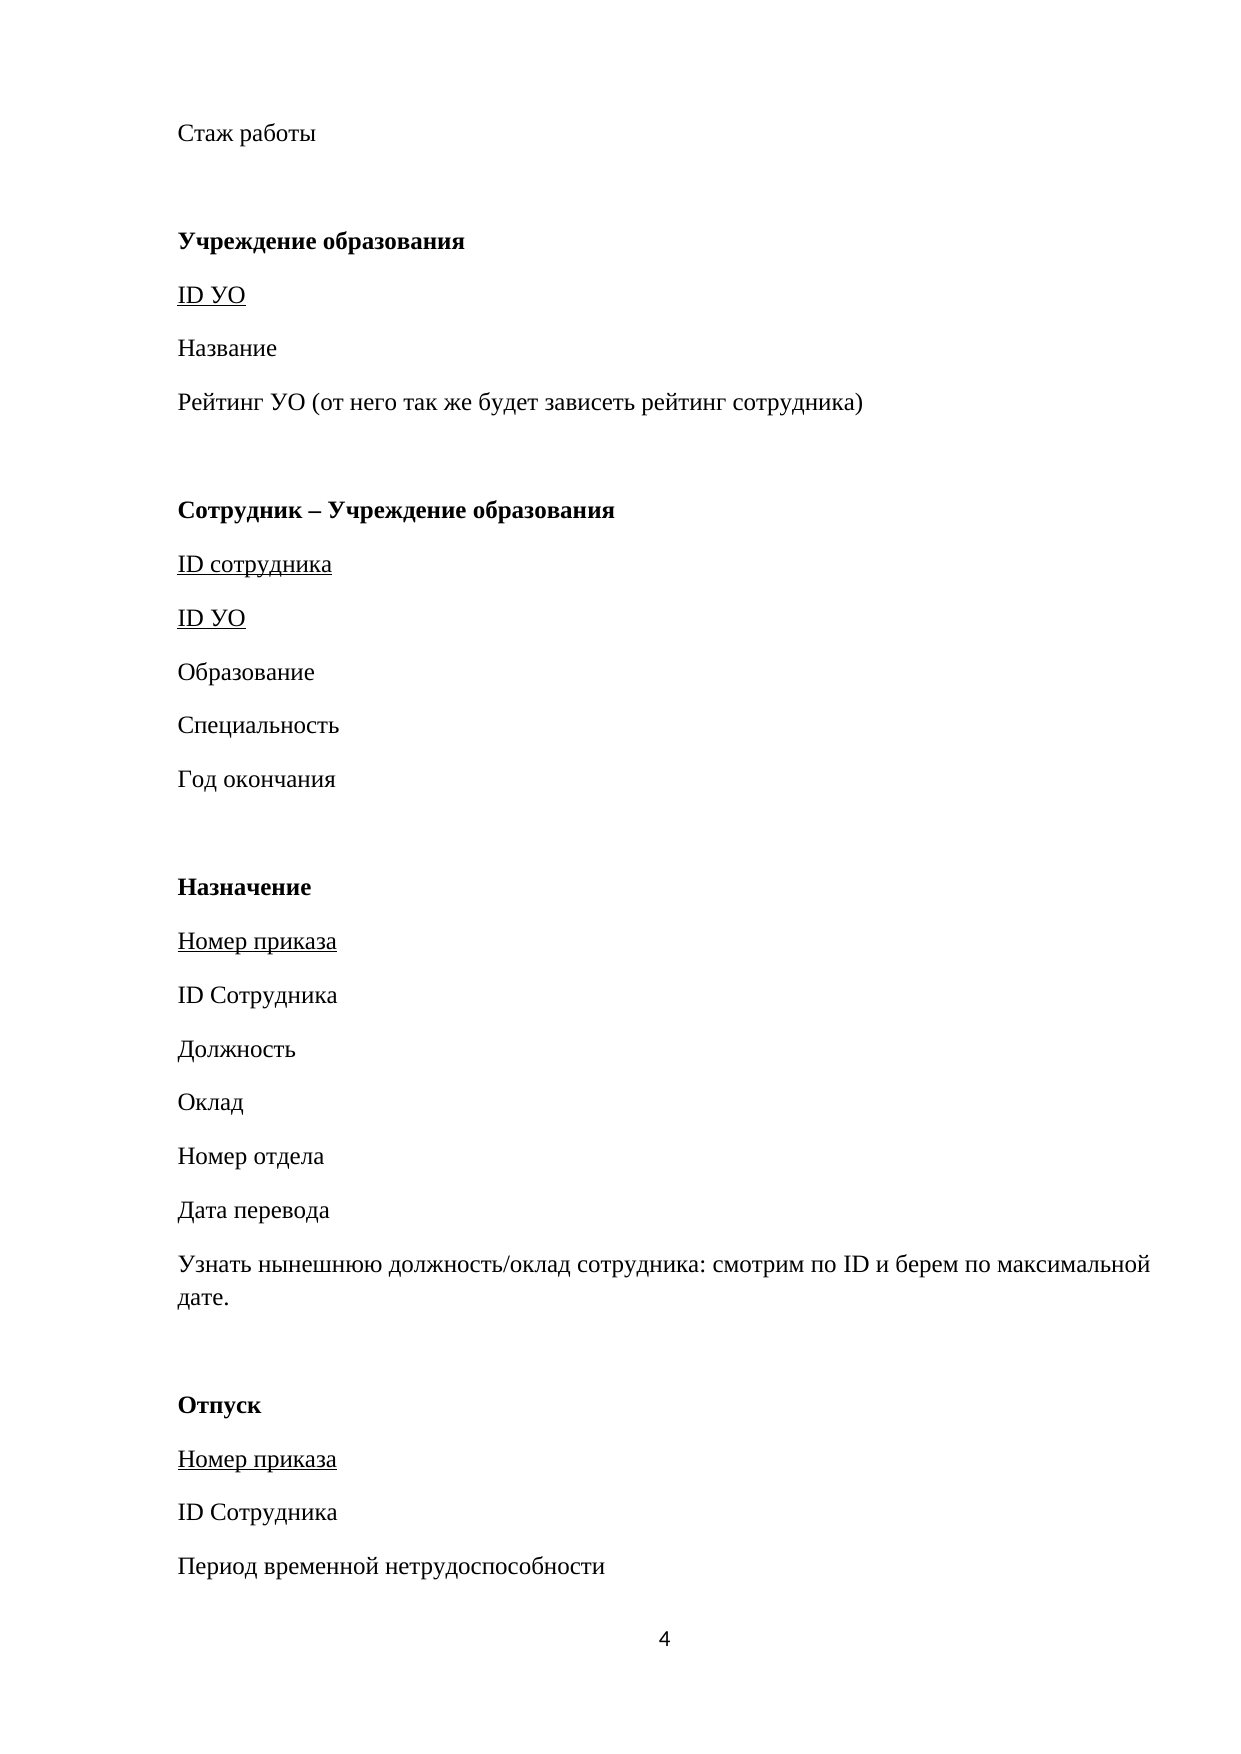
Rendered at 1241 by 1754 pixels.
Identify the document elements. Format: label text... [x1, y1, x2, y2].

text Номер отдела [177, 1141, 1152, 1170]
text Название [177, 333, 1152, 362]
text Рейтинг УО (от него так же будет зависеть рейтинг сотрудника) [177, 387, 1152, 416]
text Стаж работы [177, 118, 1152, 147]
text Узнать нынешнюю должность/оклад сотрудника: смотрим по ID и берем по максимальной дате. [177, 1249, 1152, 1311]
text Отпуск [177, 1390, 1152, 1418]
text Оклад [177, 1087, 1152, 1116]
text ID Сотрудника [177, 980, 1152, 1008]
text Период временной нетрудоспособности [177, 1551, 1152, 1580]
text ID УО [177, 603, 1152, 632]
text Номер приказа [177, 926, 1152, 955]
text Номер приказа [177, 1444, 1152, 1472]
text Год окончания [177, 764, 1152, 793]
text Специальность [177, 711, 1152, 739]
text Дата перевода [177, 1195, 1152, 1224]
text Сотрудник – Учреждение образования [177, 495, 1152, 524]
text ID Сотрудника [177, 1497, 1152, 1526]
text Образование [177, 657, 1152, 685]
text Учреждение образования [177, 226, 1152, 254]
text Должность [177, 1034, 1152, 1062]
text ID УО [177, 280, 1152, 308]
text Назначение [177, 872, 1152, 901]
text ID сотрудника [177, 549, 1152, 578]
